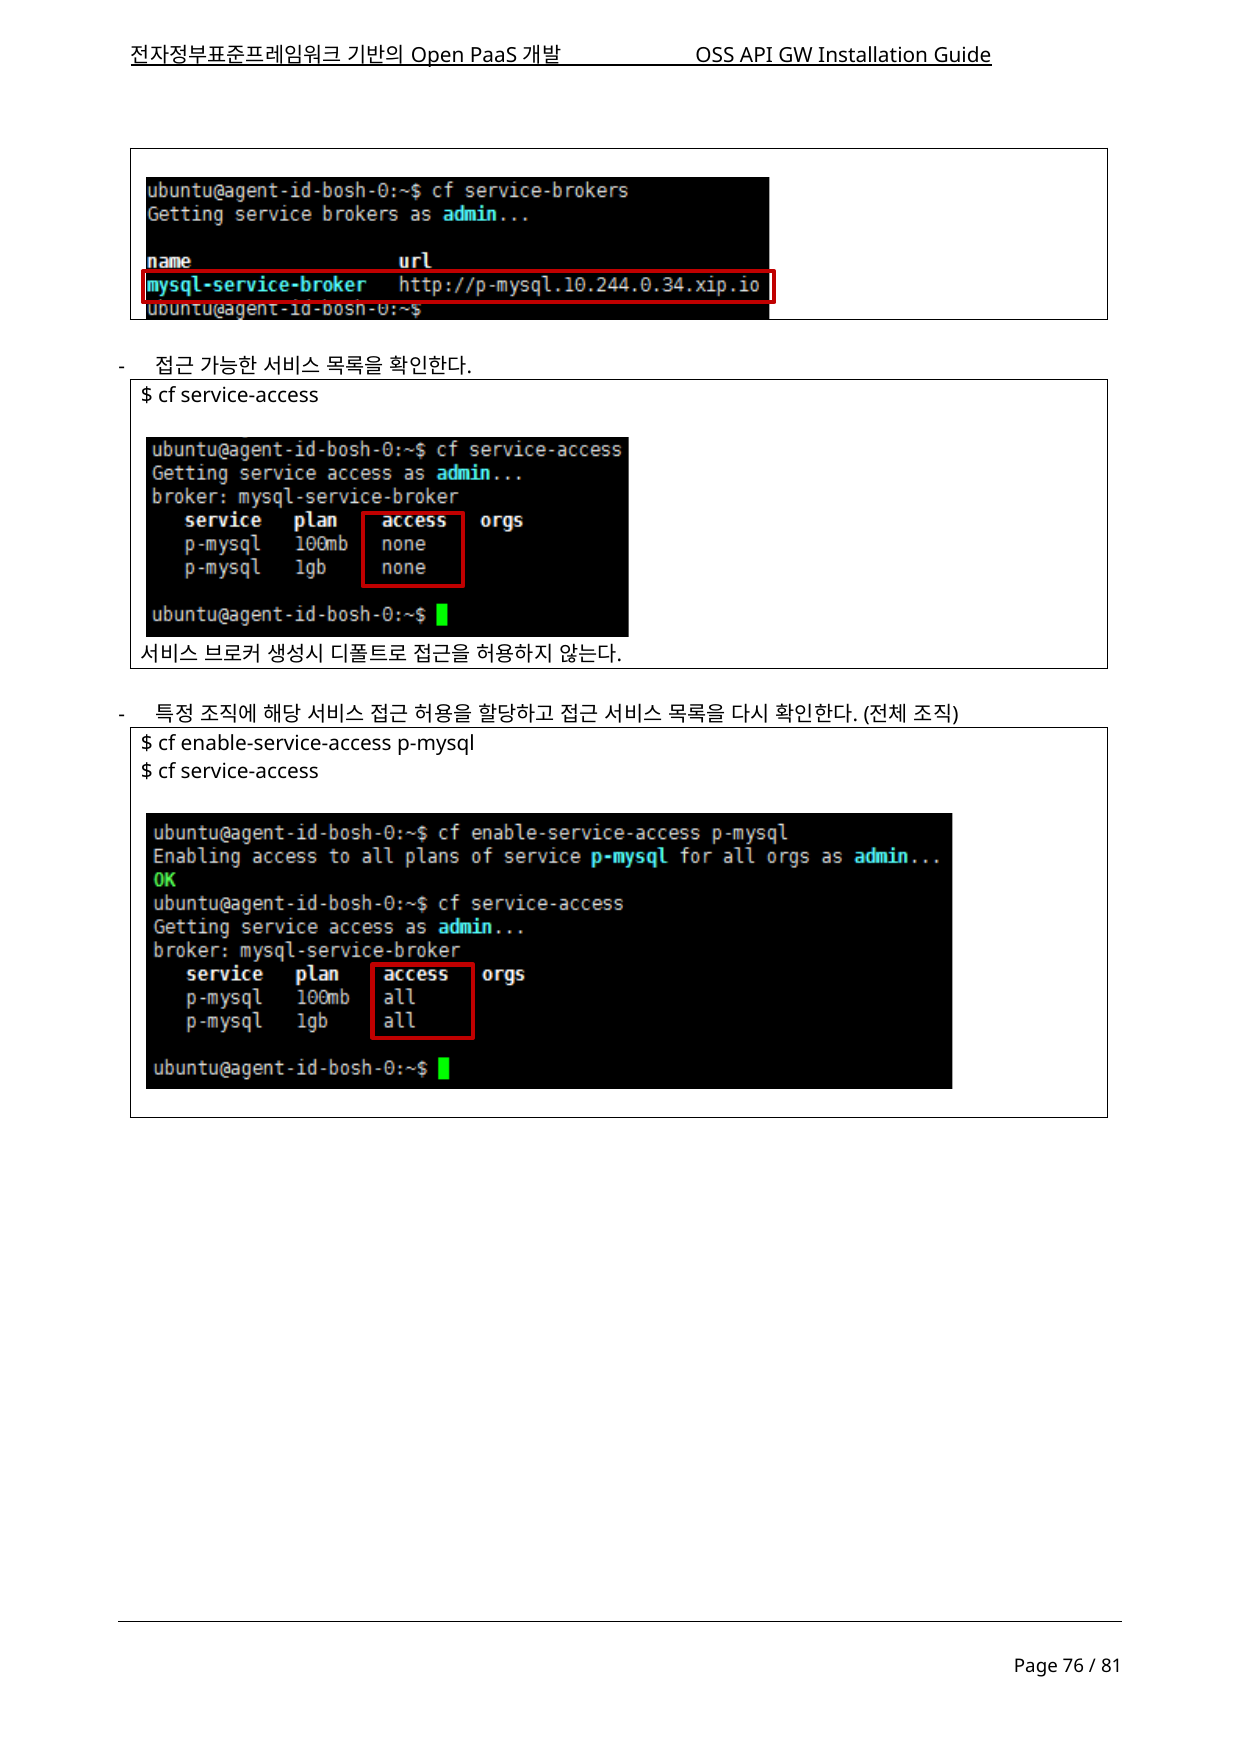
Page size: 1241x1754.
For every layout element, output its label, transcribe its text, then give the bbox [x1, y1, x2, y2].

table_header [131, 149, 1107, 319]
table_header $ cf service-access 서비스 브로커 생성시 디폴트로 접근을 허용하지 않는다. [131, 380, 1107, 667]
picture [146, 813, 953, 1089]
table_header $ cf enable-service-access p-mysql $ cf service-access [131, 728, 1107, 1117]
list 특정 조직에 해당 서비스 접근 허용을 할당하고 접근 서비스 목록을 다시 확인한다. (전체 조직) [118, 697, 1122, 727]
picture [146, 177, 770, 269]
picture [146, 304, 770, 320]
picture [146, 437, 629, 637]
picture [146, 273, 770, 300]
list 접근 가능한 서비스 목록을 확인한다. [118, 349, 1122, 379]
